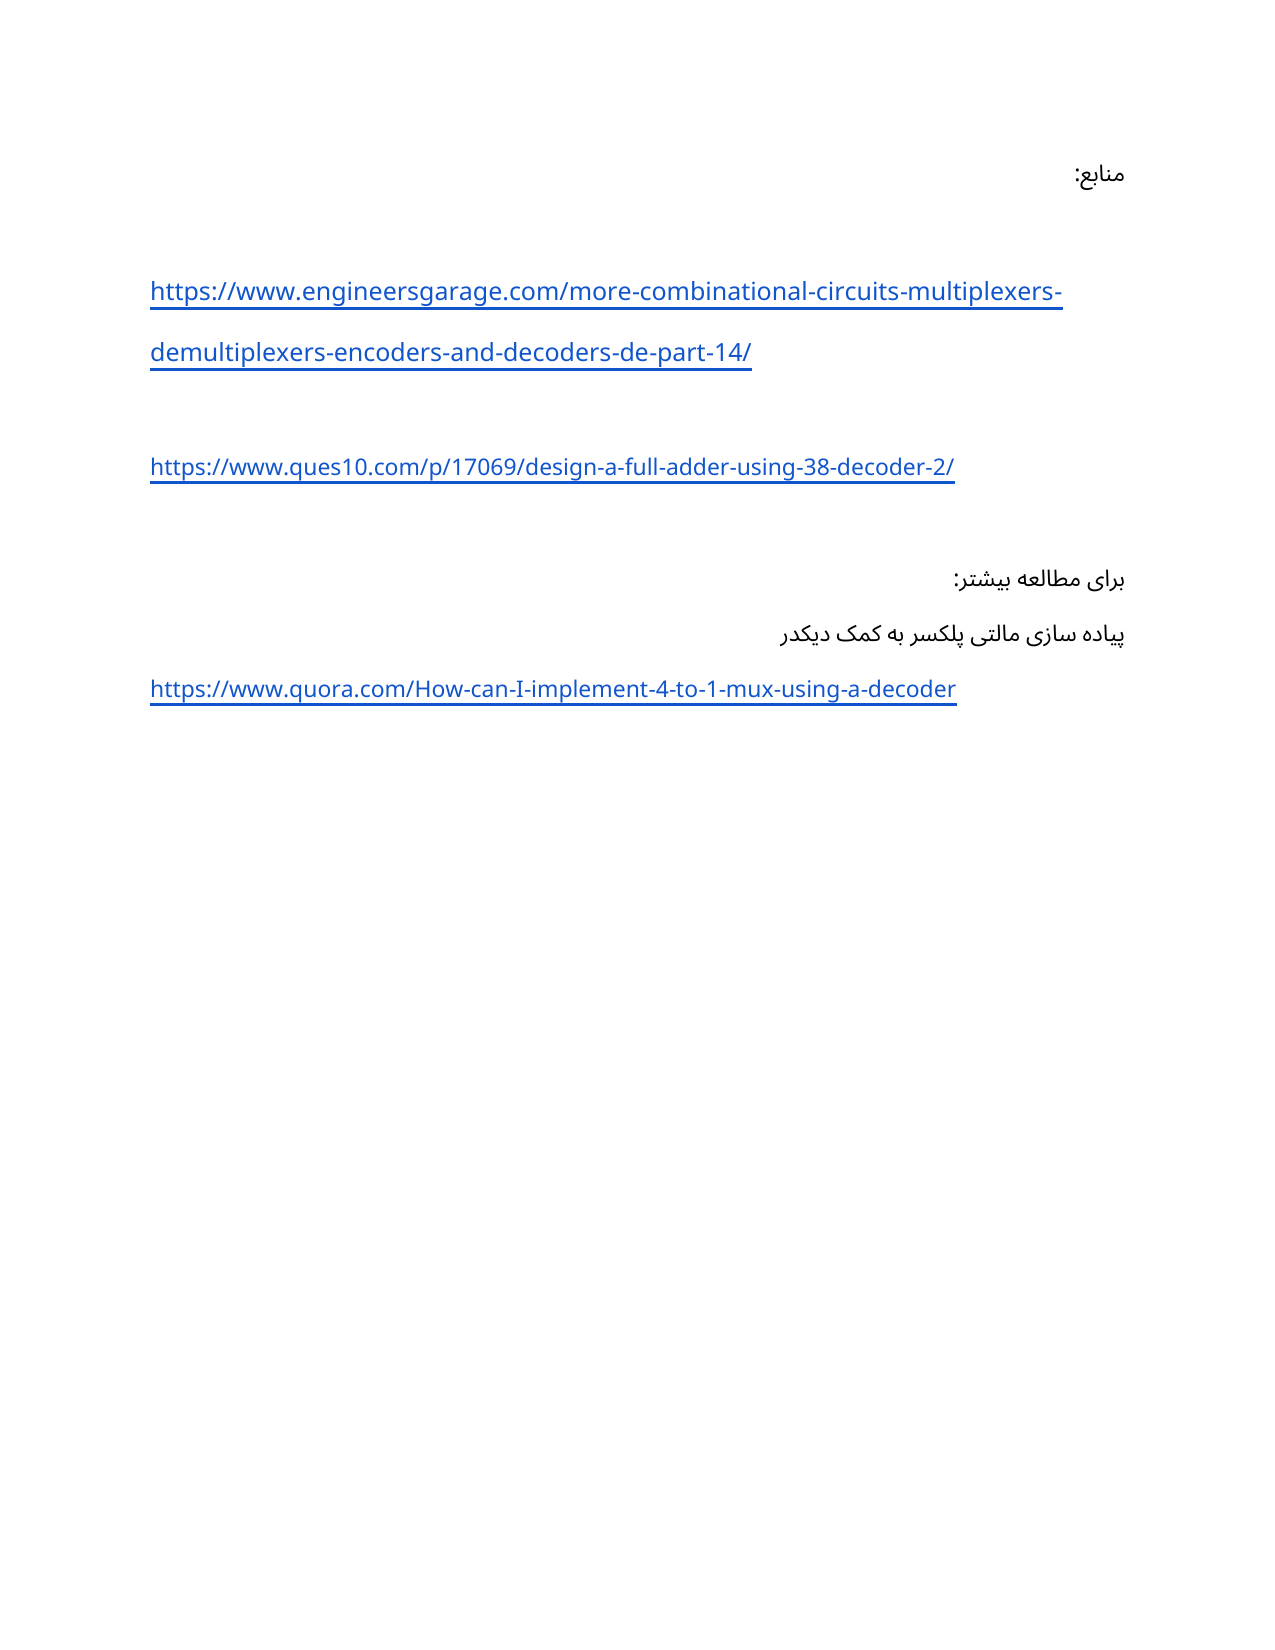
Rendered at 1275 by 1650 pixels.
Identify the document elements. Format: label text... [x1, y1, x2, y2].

text منابع: [150, 150, 1125, 198]
text پیاده سازی مالتی پلکسر به کمک دیکدر [150, 610, 1125, 659]
text https://www.engineersgarage.com/more-combinational-circuits-multiplexers-demultiplexers-encoders-and-decoders-de-part-14/ [150, 266, 1125, 380]
text https://www.ques10.com/p/17069/design-a-full-adder-using-38-decoder-2/ [150, 443, 1125, 492]
text برای مطالعه بیشتر: [150, 555, 1125, 603]
text https://www.quora.com/How-can-I-implement-4-to-1-mux-using-a-decoder [150, 666, 1125, 714]
